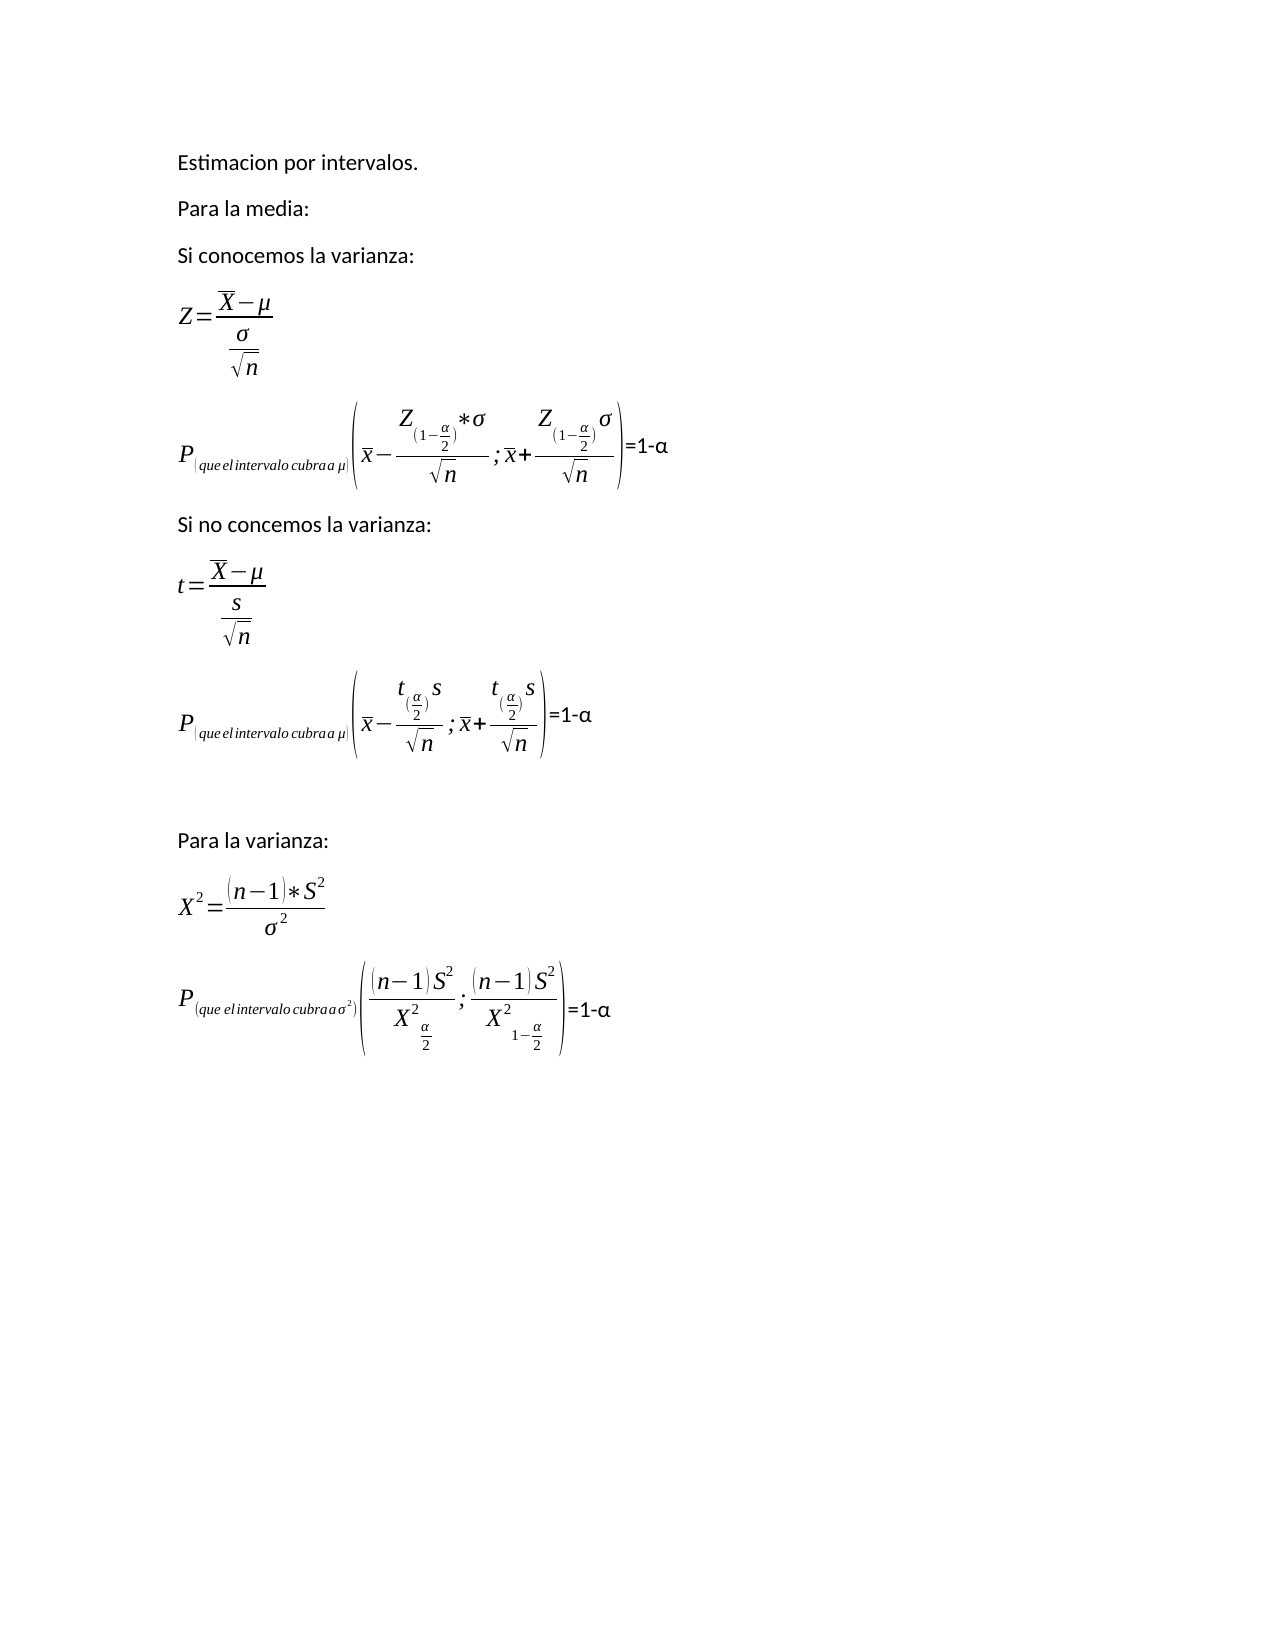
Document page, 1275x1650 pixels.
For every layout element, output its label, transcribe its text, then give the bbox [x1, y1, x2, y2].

text =1-α [177, 399, 1098, 491]
text =1-α [177, 959, 1098, 1059]
text =1-α [177, 668, 1098, 760]
text Para la varianza: [177, 826, 1098, 854]
text Si no concemos la varianza: [177, 510, 1098, 538]
text Para la media: [177, 194, 1098, 222]
text Estimacion por intervalos. [177, 148, 1098, 176]
text Si conocemos la varianza: [177, 241, 1098, 269]
